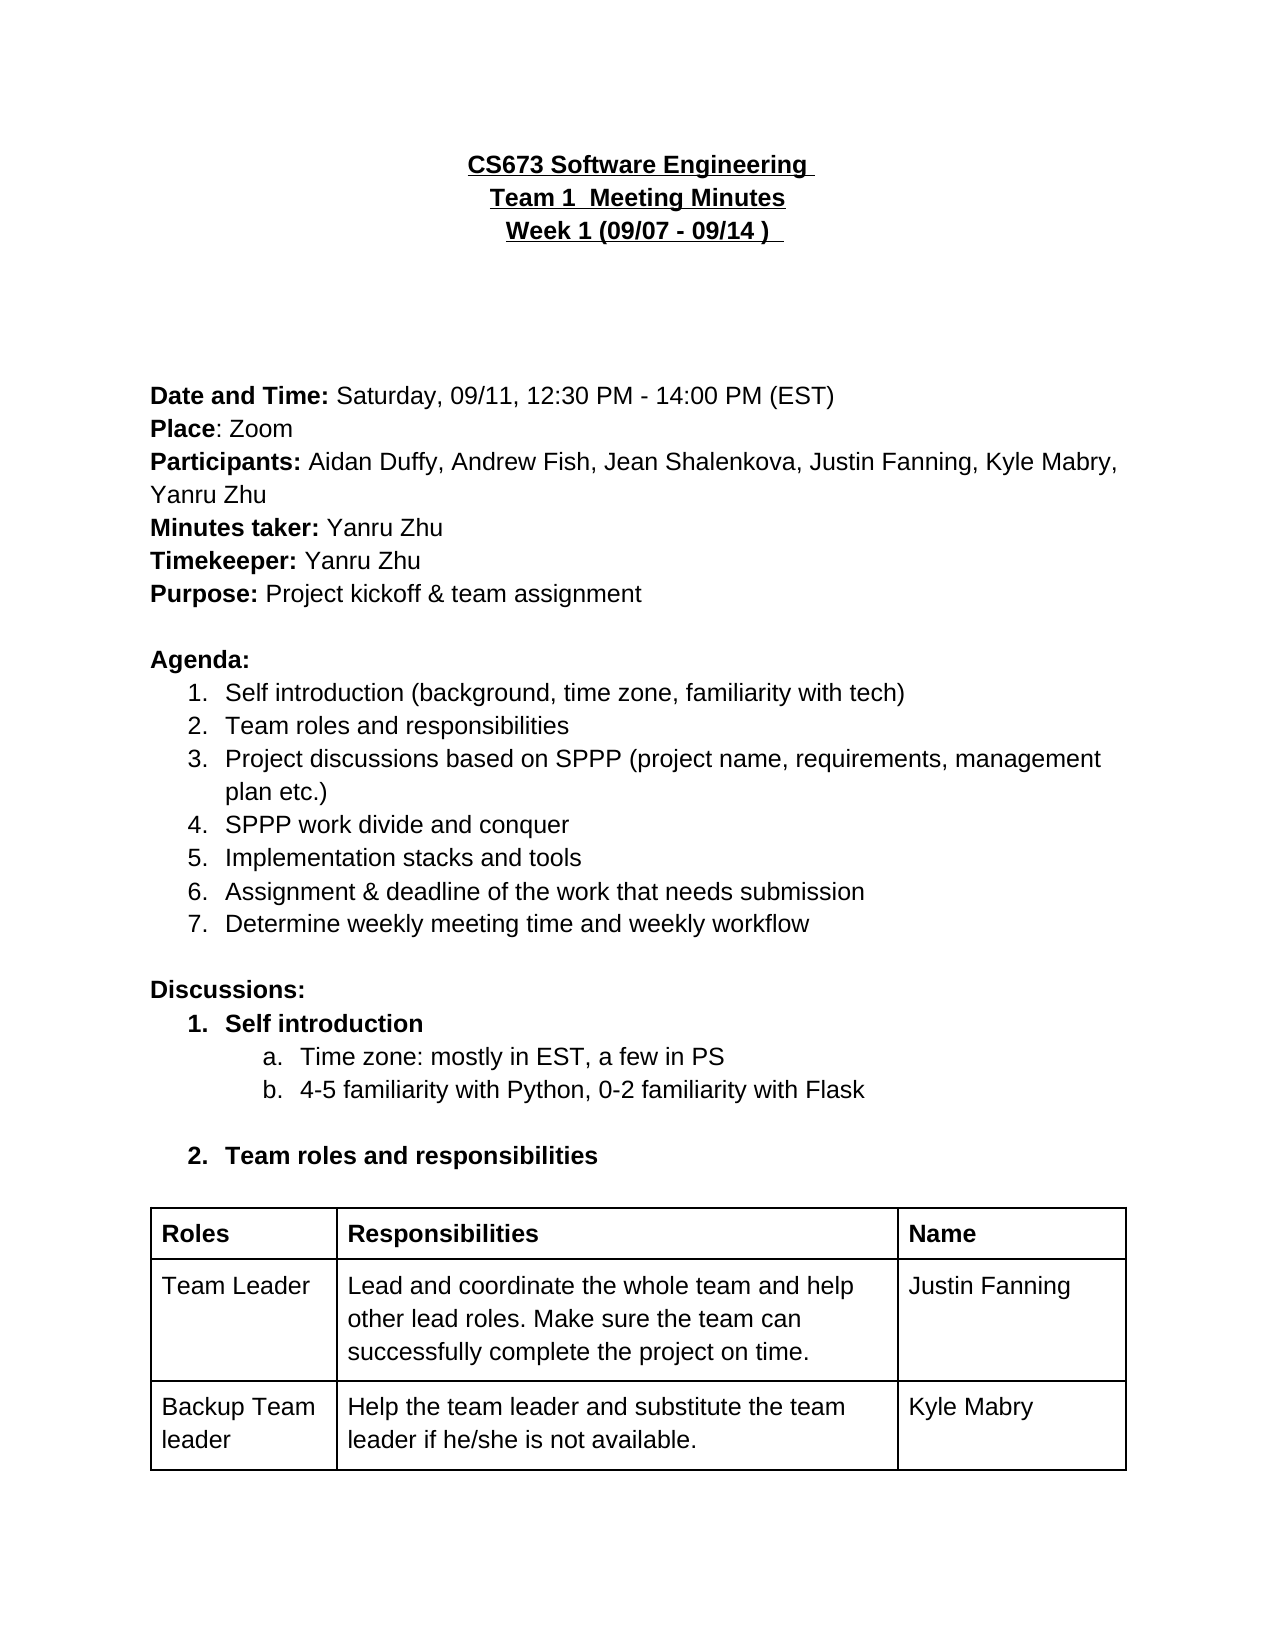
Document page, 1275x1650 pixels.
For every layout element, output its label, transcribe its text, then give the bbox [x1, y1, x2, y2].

text Week 1 (09/07 - 09/14 ) [150, 216, 1125, 245]
text CS673 Software Engineering [150, 150, 1125, 179]
text Agenda: [150, 645, 1125, 674]
text Team 1 Meeting Minutes [150, 183, 1125, 212]
text Date and Time: Saturday, 09/11, 12:30 PM - 14:00 PM (EST) [150, 381, 1125, 410]
list Self introduction [187, 1008, 1125, 1037]
list Time zone: mostly in EST, a few in PS [262, 1042, 1125, 1070]
table_cell Help the team leader and substitute the team leader if he/she is not available. [338, 1382, 897, 1468]
table_header Roles [152, 1209, 336, 1258]
table_cell Kyle Mabry [899, 1382, 1125, 1468]
text Participants: Aidan Duffy, Andrew Fish, Jean Shalenkova, Justin Fanning, Kyle Mabry, Yanru Zhu [150, 447, 1125, 509]
list Team roles and responsibilities [187, 711, 1125, 740]
text Minutes taker: Yanru Zhu [150, 513, 1125, 542]
text Discussions: [150, 976, 1125, 1004]
list Assignment & deadline of the work that needs submission [187, 876, 1125, 905]
list Implementation stacks and tools [187, 843, 1125, 872]
table_cell Team Leader [152, 1260, 336, 1380]
table_cell Lead and coordinate the whole team and help other lead roles. Make sure the team can successfully complete the project on time. [338, 1260, 897, 1380]
table_cell Justin Fanning [899, 1260, 1125, 1380]
table_cell Backup Team leader [152, 1382, 336, 1468]
list Team roles and responsibilities [187, 1141, 1125, 1169]
list SPPP work divide and conquer [187, 810, 1125, 839]
text Purpose: Project kickoff & team assignment [150, 579, 1125, 608]
list 4-5 familiarity with Python, 0-2 familiarity with Flask [262, 1074, 1125, 1103]
list Project discussions based on SPPP (project name, requirements, management plan etc.) [187, 744, 1125, 806]
text Timekeeper: Yanru Zhu [150, 546, 1125, 575]
table_header Responsibilities [338, 1209, 897, 1258]
text Place: Zoom [150, 414, 1125, 443]
list Self introduction (background, time zone, familiarity with tech) [187, 678, 1125, 707]
table_header Name [899, 1209, 1125, 1258]
list Determine weekly meeting time and weekly workflow [187, 909, 1125, 938]
